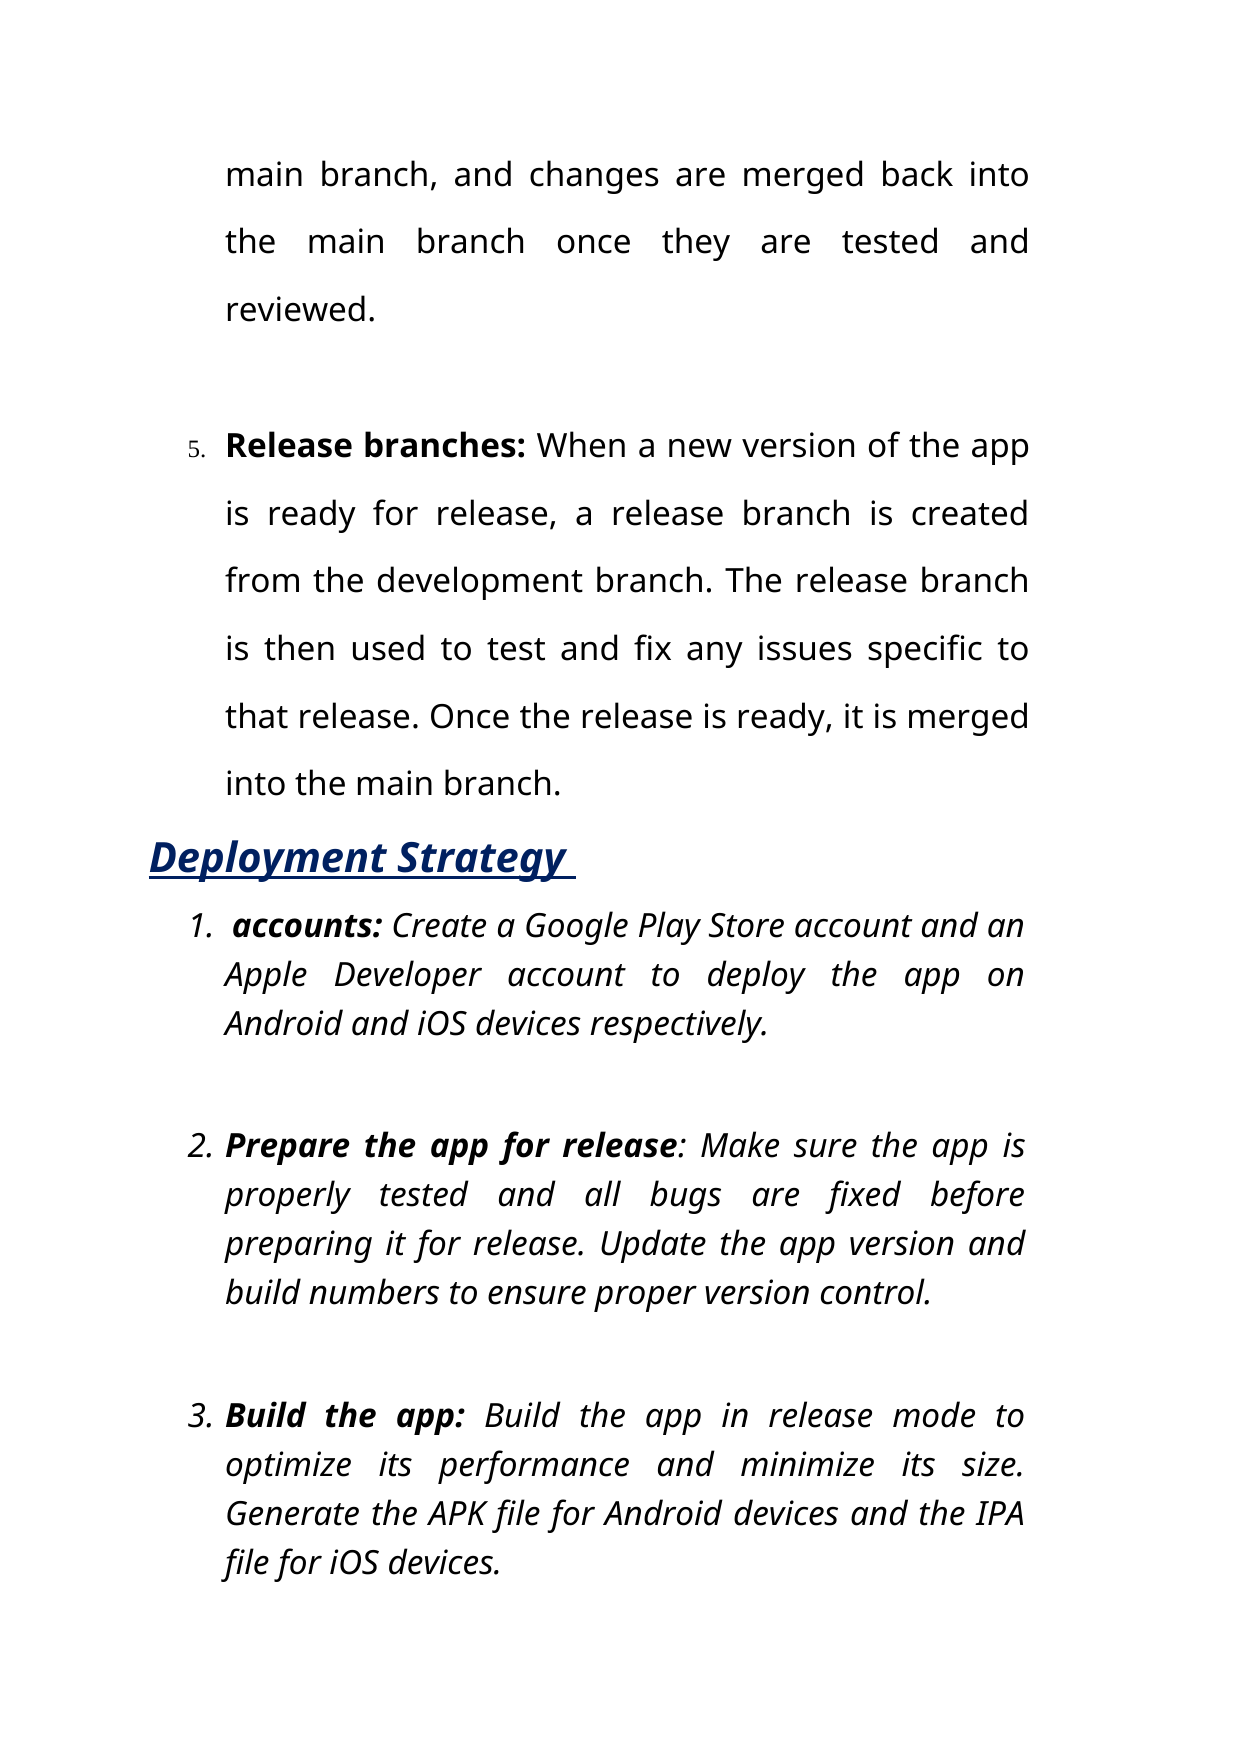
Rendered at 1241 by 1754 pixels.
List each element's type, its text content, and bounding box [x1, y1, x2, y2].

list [187, 151, 1031, 331]
list Release branches: When a new version of the app is ready for release, a release branch is created from the development branch. The release branch is then used to test and fix any issues specific to that release. Once the release is ready, it is merged into the main branch. [187, 422, 1031, 805]
list accounts: Create a Google Play Store account and an Apple Developer account to deploy the app on Android and iOS devices respectively. [187, 901, 1030, 1045]
list Build the app: Build the app in release mode to optimize its performance and minimize its size. Generate the APK file for Android devices and the IPA file for iOS devices. [187, 1392, 1030, 1584]
subtitle Deployment Strategy [148, 828, 1030, 885]
list Prepare the app for release: Make sure the app is properly tested and all bugs are fixed before preparing it for release. Update the app version and build numbers to ensure proper version control. [187, 1122, 1030, 1314]
